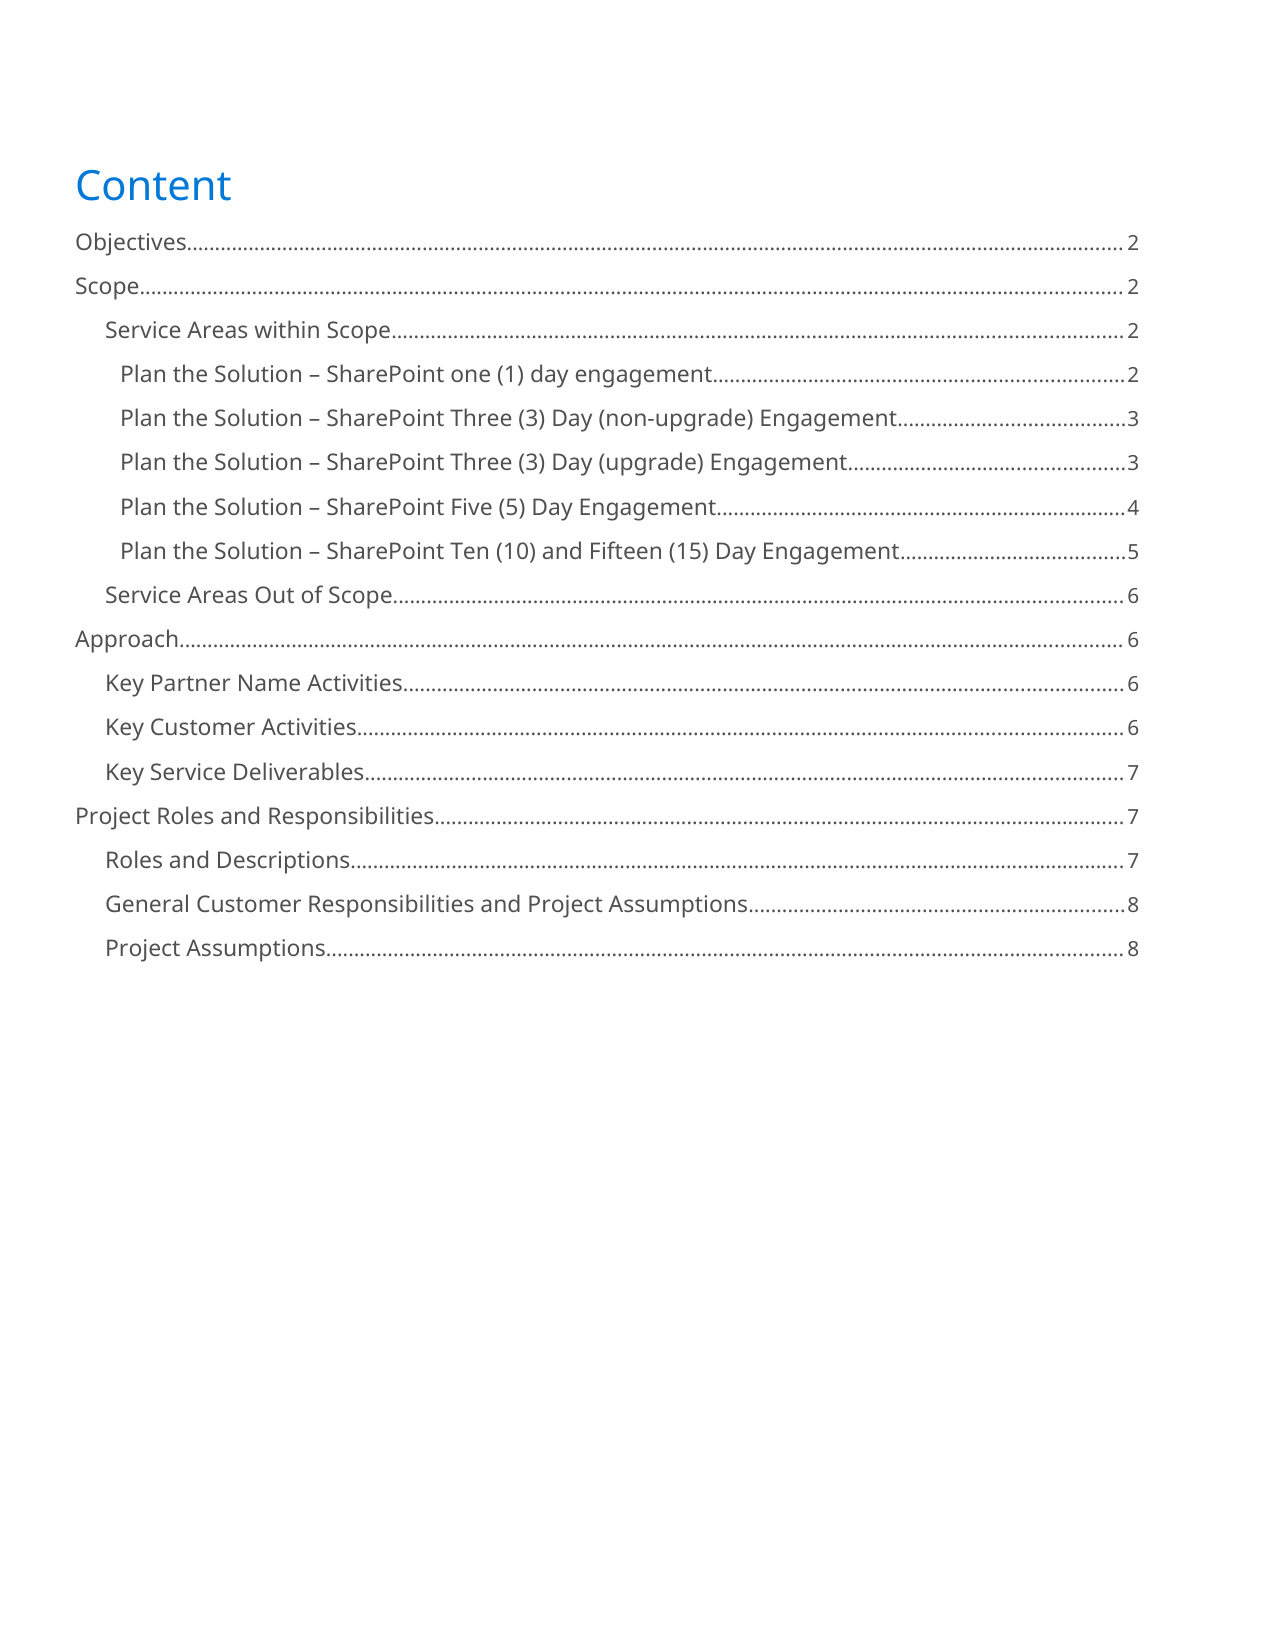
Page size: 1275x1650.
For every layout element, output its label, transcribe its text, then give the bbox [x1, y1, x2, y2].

text Scope 2 [75, 270, 1200, 301]
text Plan the Solution – SharePoint Three (3) Day (non-upgrade) Engagement 3 [120, 402, 1200, 433]
text Key Partner Name Activities 6 [105, 667, 1200, 698]
text Approach 6 [75, 623, 1200, 654]
text Service Areas within Scope 2 [105, 314, 1200, 345]
text Content [75, 156, 1200, 213]
text Key Service Deliverables 7 [105, 756, 1200, 787]
text Plan the Solution – SharePoint one (1) day engagement 2 [120, 358, 1200, 389]
text Plan the Solution – SharePoint Three (3) Day (upgrade) Engagement 3 [120, 446, 1200, 478]
text Objectives 2 [75, 226, 1200, 257]
text Key Customer Activities 6 [105, 711, 1200, 743]
text General Customer Responsibilities and Project Assumptions 8 [105, 888, 1200, 919]
text Plan the Solution – SharePoint Five (5) Day Engagement 4 [120, 491, 1200, 522]
text Project Assumptions 8 [105, 932, 1200, 963]
text Project Roles and Responsibilities 7 [75, 800, 1200, 831]
text Plan the Solution – SharePoint Ten (10) and Fifteen (15) Day Engagement 5 [120, 535, 1200, 566]
text Service Areas Out of Scope 6 [105, 579, 1200, 610]
text Roles and Descriptions 7 [105, 844, 1200, 875]
